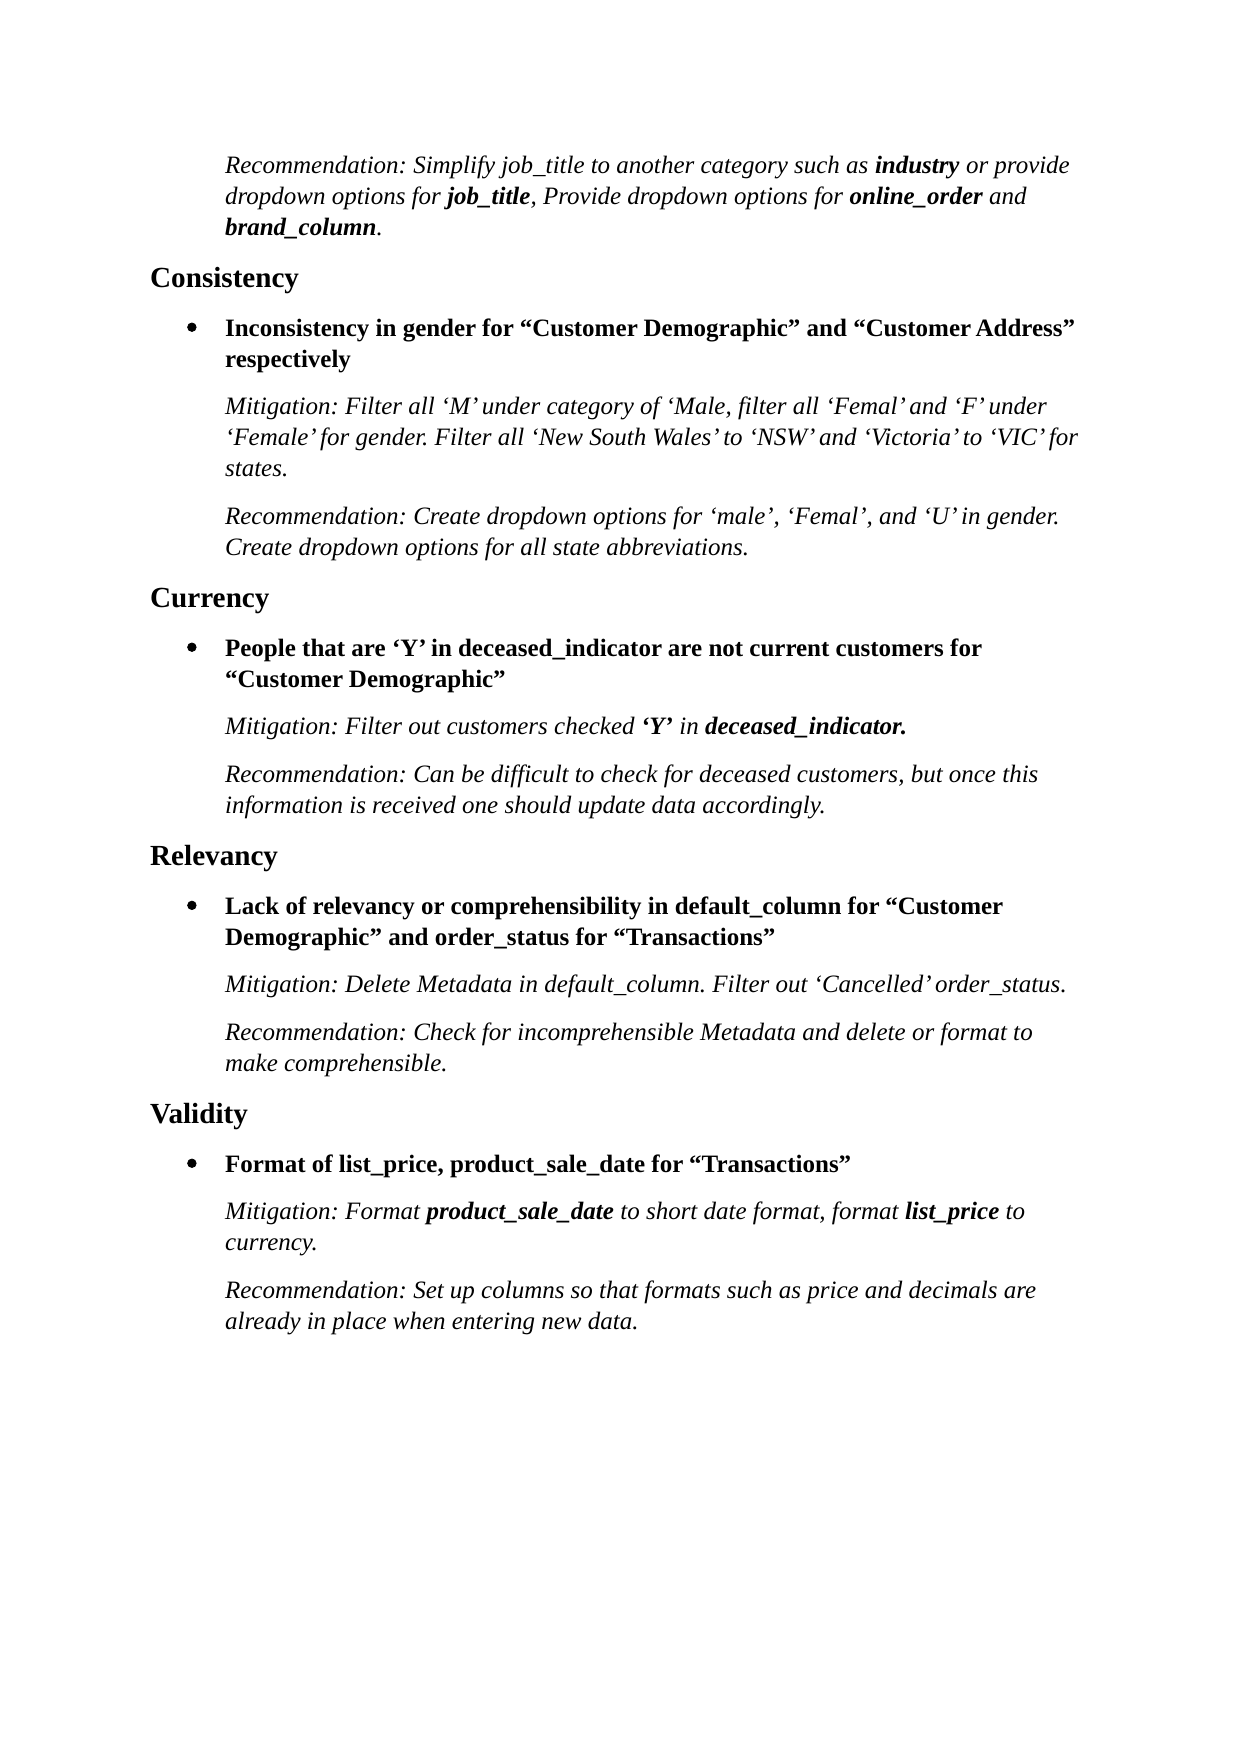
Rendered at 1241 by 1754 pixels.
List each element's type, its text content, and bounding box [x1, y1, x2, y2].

list Inconsistency in gender for “Customer Demographic” and “Customer Address” respectively [187, 313, 1090, 372]
text Mitigation: Format product_sale_date to short date format, format list_price to currency. [225, 1196, 1090, 1256]
text Recommendation: Set up columns so that formats such as price and decimals are already in place when entering new data. [225, 1275, 1090, 1335]
text Recommendation: Check for incomprehensible Metadata and delete or format to make comprehensible. [225, 1017, 1090, 1077]
text Validity [150, 1096, 1090, 1129]
list People that are ‘Y’ in deceased_indicator are not current customers for “Customer Demographic” [187, 633, 1090, 692]
text Mitigation: Filter out customers checked ‘Y’ in deceased_indicator. [225, 711, 1090, 740]
text Mitigation: Delete Metadata in default_column. Filter out ‘Cancelled’ order_status. [225, 969, 1090, 998]
list Format of list_price, product_sale_date for “Transactions” [187, 1149, 1090, 1177]
text Recommendation: Create dropdown options for ‘male’, ‘Femal’, and ‘U’ in gender. Create dropdown options for all state abbreviations. [225, 501, 1090, 561]
text Recommendation: Can be difficult to check for deceased customers, but once this information is received one should update data accordingly. [225, 759, 1090, 819]
list Lack of relevancy or comprehensibility in default_column for “Customer Demographic” and order_status for “Transactions” [187, 891, 1090, 951]
text Consistency [150, 260, 1090, 293]
text Relevancy [150, 838, 1090, 871]
text Recommendation: Simplify job_title to another category such as industry or provide dropdown options for job_title, Provide dropdown options for online_order and brand_column. [225, 150, 1090, 241]
text Mitigation: Filter all ‘M’ under category of ‘Male, filter all ‘Femal’ and ‘F’ under ‘Female’ for gender. Filter all ‘New South Wales’ to ‘NSW’ and ‘Victoria’ to ‘VIC’ for states. [225, 391, 1090, 482]
text Currency [150, 580, 1090, 613]
